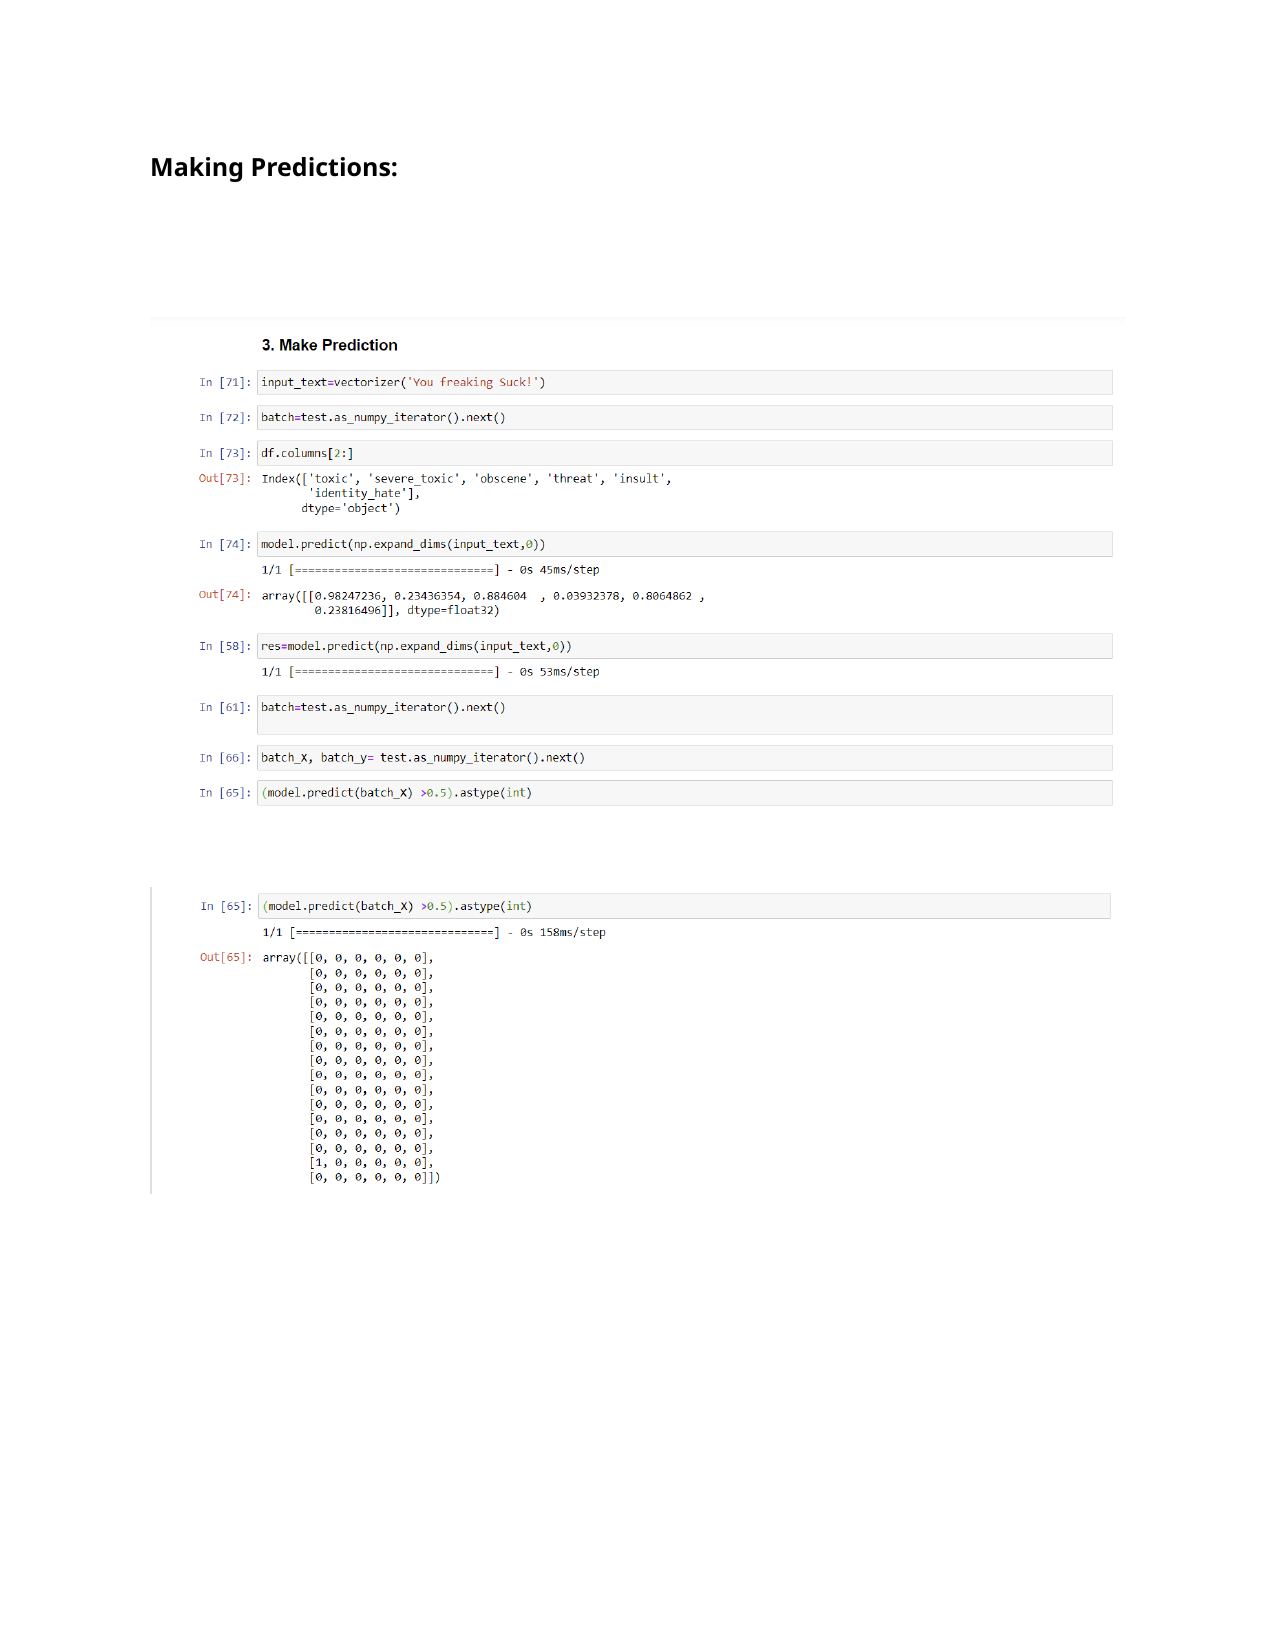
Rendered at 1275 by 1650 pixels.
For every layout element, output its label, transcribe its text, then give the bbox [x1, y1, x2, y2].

picture [150, 887, 1125, 1194]
picture [150, 317, 1125, 810]
text Making Predictions: [150, 150, 1125, 184]
